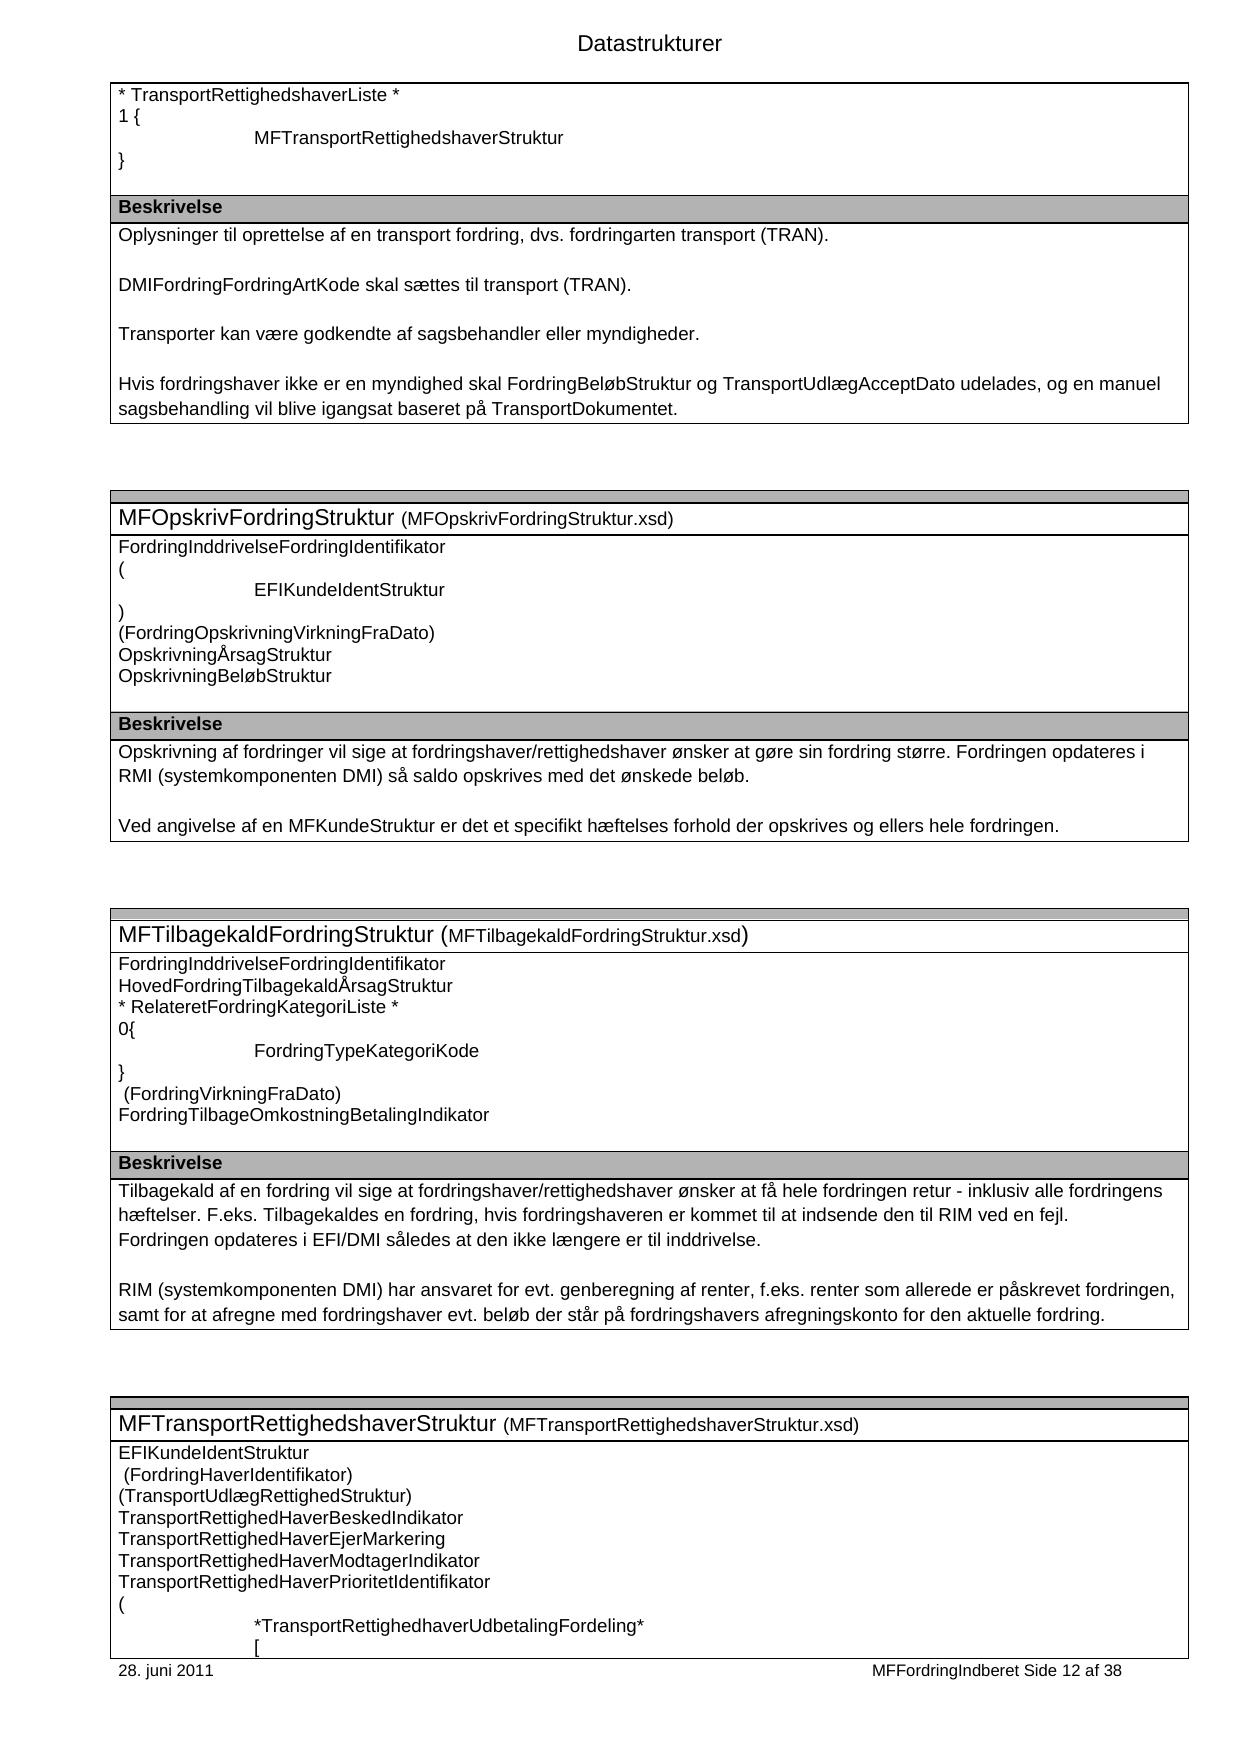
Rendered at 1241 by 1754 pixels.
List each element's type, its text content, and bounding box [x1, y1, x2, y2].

table_cell Beskrivelse [111, 1152, 1188, 1178]
table_cell FordringInddrivelseFordringIdentifikator HovedFordringTilbagekaldÅrsagStruktur * RelateretFordringKategoriListe * 0{ FordringTypeKategoriKode } (FordringVirkningFraDato) FordringTilbageOmkostningBetalingIndikator [111, 953, 1188, 1151]
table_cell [111, 84, 1188, 195]
table_header [111, 491, 1188, 502]
table_cell FordringInddrivelseFordringIdentifikator ( EFIKundeIdentStruktur ) (FordringOpskrivningVirkningFraDato) OpskrivningÅrsagStruktur OpskrivningBeløbStruktur [111, 536, 1188, 711]
table_cell Oplysninger til oprettelse af en transport fordring, dvs. fordringarten transport (TRAN). DMIFordringFordringArtKode skal sættes til transport (TRAN). Transporter kan være godkendte af sagsbehandler eller myndigheder. Hvis fordringshaver ikke er en myndighed skal FordringBeløbStruktur og TransportUdlægAcceptDato udelades, og en manuel sagsbehandling vil blive igangsat baseret på TransportDokumentet. [111, 224, 1188, 423]
table_cell Beskrivelse [111, 713, 1188, 739]
table_cell MFTransportRettighedshaverStruktur (MFTransportRettighedshaverStruktur.xsd) [111, 1410, 1188, 1440]
table_cell Beskrivelse [111, 196, 1188, 222]
table_cell Opskrivning af fordringer vil sige at fordringshaver/rettighedshaver ønsker at gøre sin fordring større. Fordringen opdateres i RMI (systemkomponenten DMI) så saldo opskrives med det ønskede beløb. Ved angivelse af en MFKundeStruktur er det et specifikt hæftelses forhold der opskrives og ellers hele fordringen. [111, 741, 1188, 841]
table_cell Tilbagekald af en fordring vil sige at fordringshaver/rettighedshaver ønsker at få hele fordringen retur - inklusiv alle fordringens hæftelser. F.eks. Tilbagekaldes en fordring, hvis fordringshaveren er kommet til at indsende den til RIM ved en fejl. Fordringen opdateres i EFI/DMI således at den ikke længere er til inddrivelse. RIM (systemkomponenten DMI) har ansvaret for evt. genberegning af renter, f.eks. renter som allerede er påskrevet fordringen, samt for at afregne med fordringshaver evt. beløb der står på fordringshavers afregningskonto for den aktuelle fordring. [111, 1180, 1188, 1329]
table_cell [111, 1442, 1188, 1657]
table_cell MFTilbagekaldFordringStruktur (MFTilbagekaldFordringStruktur.xsd) [111, 921, 1188, 952]
table_header [111, 909, 1188, 919]
table_cell MFOpskrivFordringStruktur (MFOpskrivFordringStruktur.xsd) [111, 504, 1188, 534]
table_header [111, 1398, 1188, 1408]
